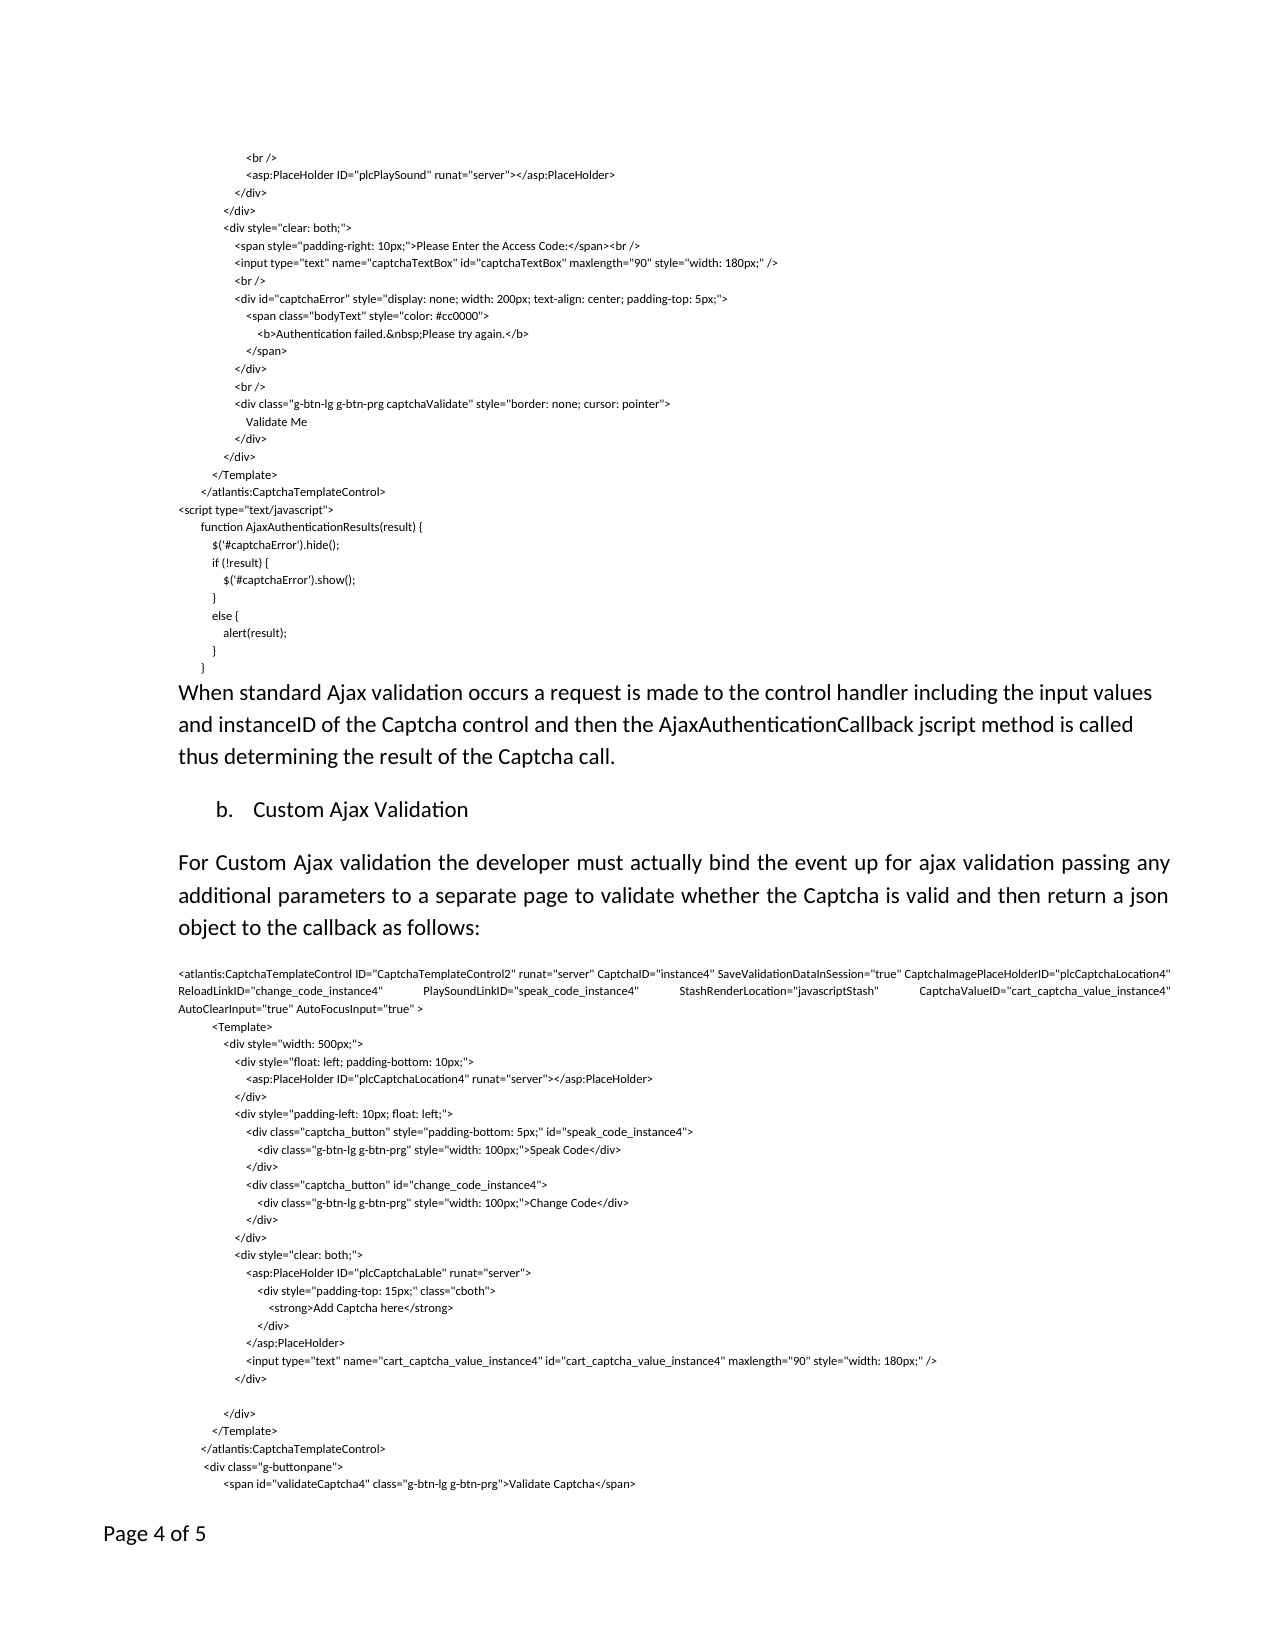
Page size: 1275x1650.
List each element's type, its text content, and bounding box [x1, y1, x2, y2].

text <div class="g-btn-lg g-btn-prg" style="width: 100px;">Speak Code</div> [178, 1142, 1172, 1157]
text <div style="padding-left: 10px; float: left;"> [178, 1107, 1172, 1122]
text } [178, 590, 1172, 605]
text </div> [178, 1406, 1172, 1421]
text $('#captchaError').hide(); [178, 537, 1172, 553]
text </div> [178, 1159, 1172, 1175]
text </div> [178, 203, 1172, 218]
text <div class="g-btn-lg g-btn-prg" style="width: 100px;">Change Code</div> [178, 1195, 1172, 1210]
text </Template> [178, 1424, 1172, 1439]
text } [178, 643, 1172, 658]
text </div> [178, 1318, 1172, 1333]
text <span id="validateCaptcha4" class="g-btn-lg g-btn-prg">Validate Captcha</span> [178, 1476, 1172, 1492]
text <span style="padding-right: 10px;">Please Enter the Access Code:</span><br /> [178, 238, 1172, 253]
text $('#captchaError').show(); [178, 572, 1172, 588]
text </Template> [178, 467, 1172, 482]
text </span> [178, 344, 1172, 359]
text <asp:PlaceHolder ID="plcCaptchaLable" runat="server"> [178, 1265, 1172, 1281]
text </div> [178, 1089, 1172, 1104]
text <div style="clear: both;"> [178, 1248, 1172, 1263]
text <Template> [178, 1019, 1172, 1034]
text <div class="g-buttonpane"> [178, 1459, 1172, 1474]
text <div style="width: 500px;"> [178, 1036, 1172, 1052]
text </div> [178, 432, 1172, 447]
text function AjaxAuthenticationResults(result) { [178, 520, 1172, 535]
text <br /> [178, 379, 1172, 394]
text <input type="text" name="cart_captcha_value_instance4" id="cart_captcha_value_instance4" maxlength="90" style="width: 180px;" /> [178, 1353, 1172, 1368]
text </div> [178, 1212, 1172, 1228]
text <div style="padding-top: 15px;" class="cboth"> [178, 1283, 1172, 1298]
text </div> [178, 1371, 1172, 1386]
text <div class="g-btn-lg g-btn-prg captchaValidate" style="border: none; cursor: pointer"> [178, 396, 1172, 412]
text </asp:PlaceHolder> [178, 1336, 1172, 1351]
text </atlantis:CaptchaTemplateControl> [178, 484, 1172, 500]
text } [178, 661, 1172, 676]
text <input type="text" name="captchaTextBox" id="captchaTextBox" maxlength="90" style="width: 180px;" /> [178, 256, 1172, 271]
text </div> [178, 1230, 1172, 1245]
text <script type="text/javascript"> [178, 502, 1172, 517]
text <b>Authentication failed.&nbsp;Please try again.</b> [178, 326, 1172, 341]
text if (!result) { [178, 555, 1172, 570]
text For Custom Ajax validation the developer must actually bind the event up for ajax validation passing any additional parameters to a separate page to validate whether the Captcha is valid and then return a json object to the callback as follows: [178, 848, 1172, 941]
text <div style="float: left; padding-bottom: 10px;"> [178, 1054, 1172, 1069]
text Validate Me [178, 414, 1172, 429]
text <asp:PlaceHolder ID="plcPlaySound" runat="server"></asp:PlaceHolder> [178, 168, 1172, 183]
text <span class="bodyText" style="color: #cc0000"> [178, 308, 1172, 324]
list Custom Ajax Validation [216, 796, 1172, 823]
text alert(result); [178, 625, 1172, 641]
text else { [178, 608, 1172, 623]
text </div> [178, 361, 1172, 377]
text <asp:PlaceHolder ID="plcCaptchaLocation4" runat="server"></asp:PlaceHolder> [178, 1072, 1172, 1087]
text <strong>Add Captcha here</strong> [178, 1300, 1172, 1316]
text <div class="captcha_button" style="padding-bottom: 5px;" id="speak_code_instance4"> [178, 1124, 1172, 1140]
text </atlantis:CaptchaTemplateControl> [178, 1441, 1172, 1457]
text When standard Ajax validation occurs a request is made to the control handler including the input values and instanceID of the Captcha control and then the AjaxAuthenticationCallback jscript method is called thus determining the result of the Captcha call. [178, 678, 1172, 771]
text <br /> [178, 273, 1172, 288]
text </div> [178, 185, 1172, 201]
text <div id="captchaError" style="display: none; width: 200px; text-align: center; padding-top: 5px;"> [178, 291, 1172, 306]
text <atlantis:CaptchaTemplateControl ID="CaptchaTemplateControl2" runat="server" CaptchaID="instance4" SaveValidationDataInSession="true" CaptchaImagePlaceHolderID="plcCaptchaLocation4" ReloadLinkID="change_code_instance4" PlaySoundLinkID="speak_code_instance4" StashRenderLocation="javascriptStash" CaptchaValueID="cart_captcha_value_instance4" AutoClearInput="true" AutoFocusInput="true" > [178, 966, 1172, 1016]
text </div> [178, 449, 1172, 464]
text <div class="captcha_button" id="change_code_instance4"> [178, 1177, 1172, 1192]
text <div style="clear: both;"> [178, 220, 1172, 236]
text <br /> [178, 150, 1172, 165]
